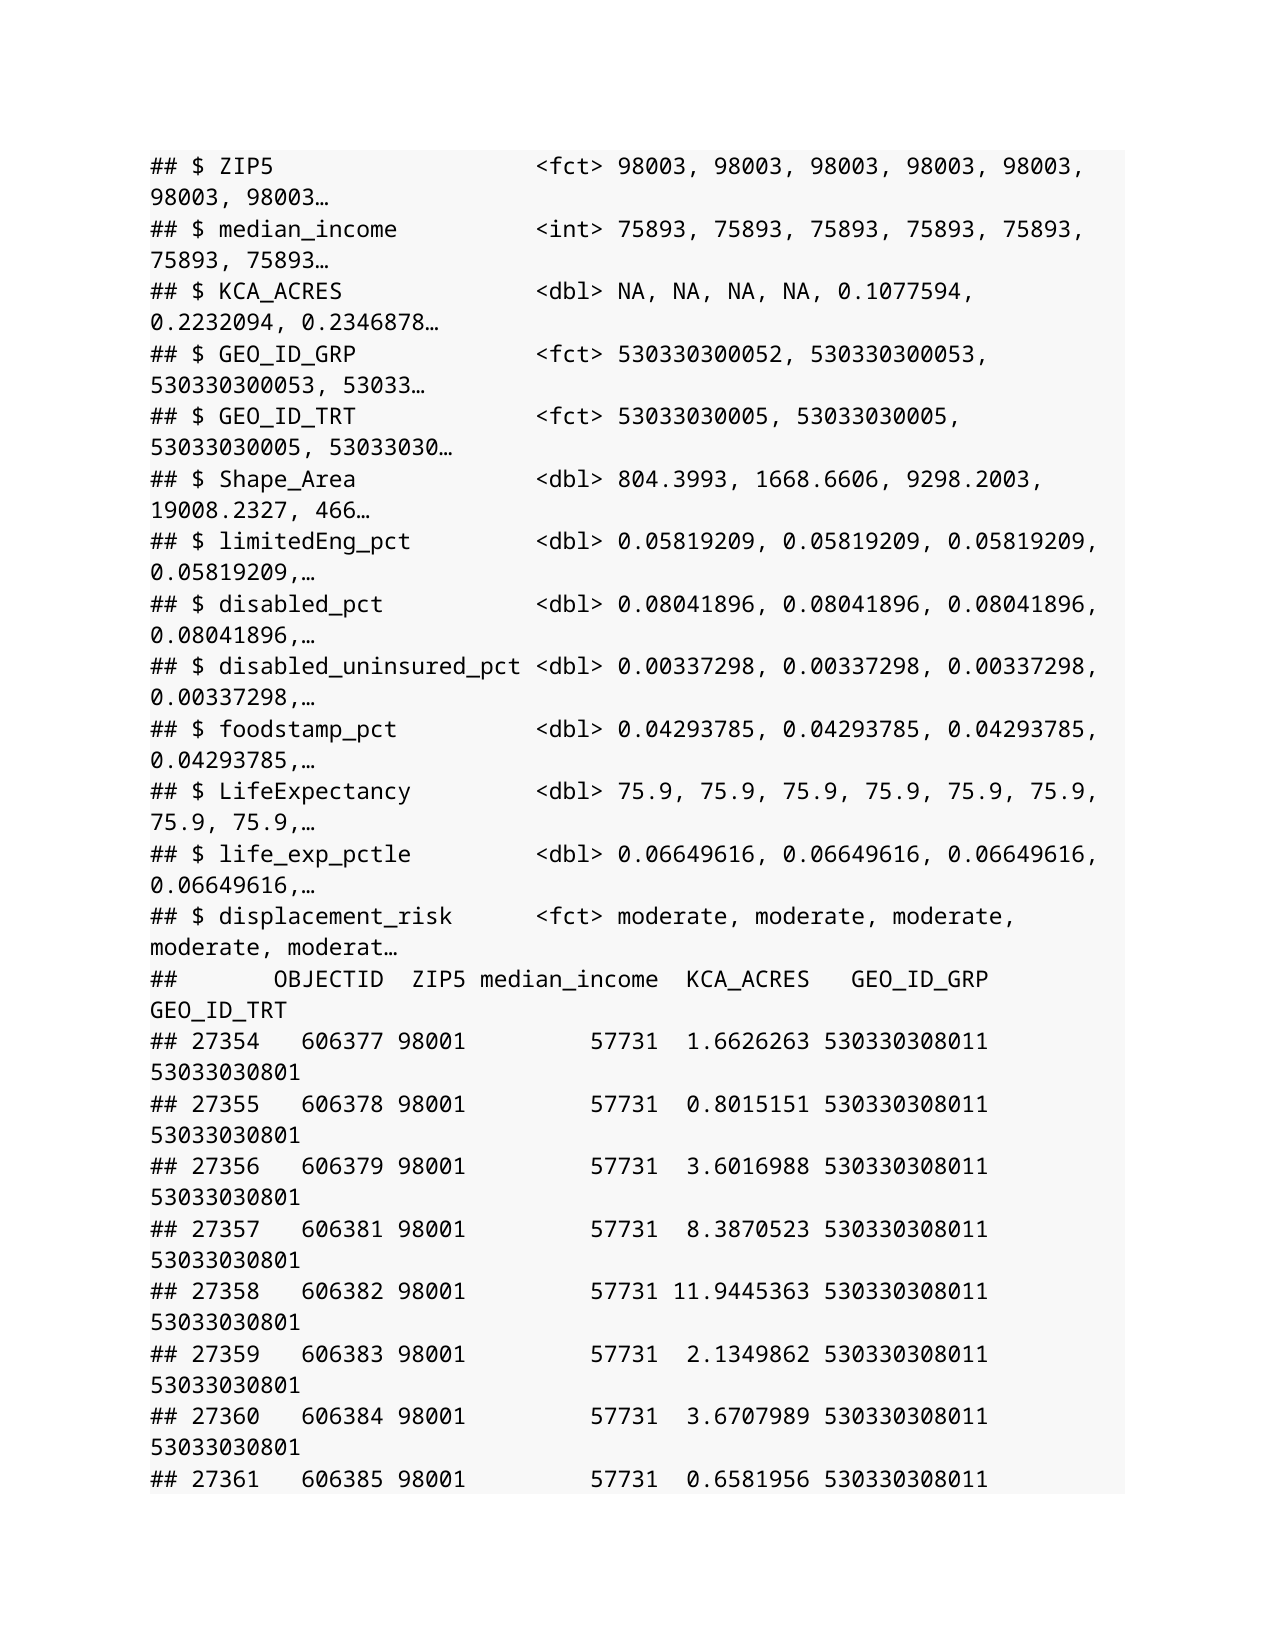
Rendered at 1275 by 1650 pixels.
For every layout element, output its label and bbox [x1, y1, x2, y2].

text [150, 150, 1125, 1494]
